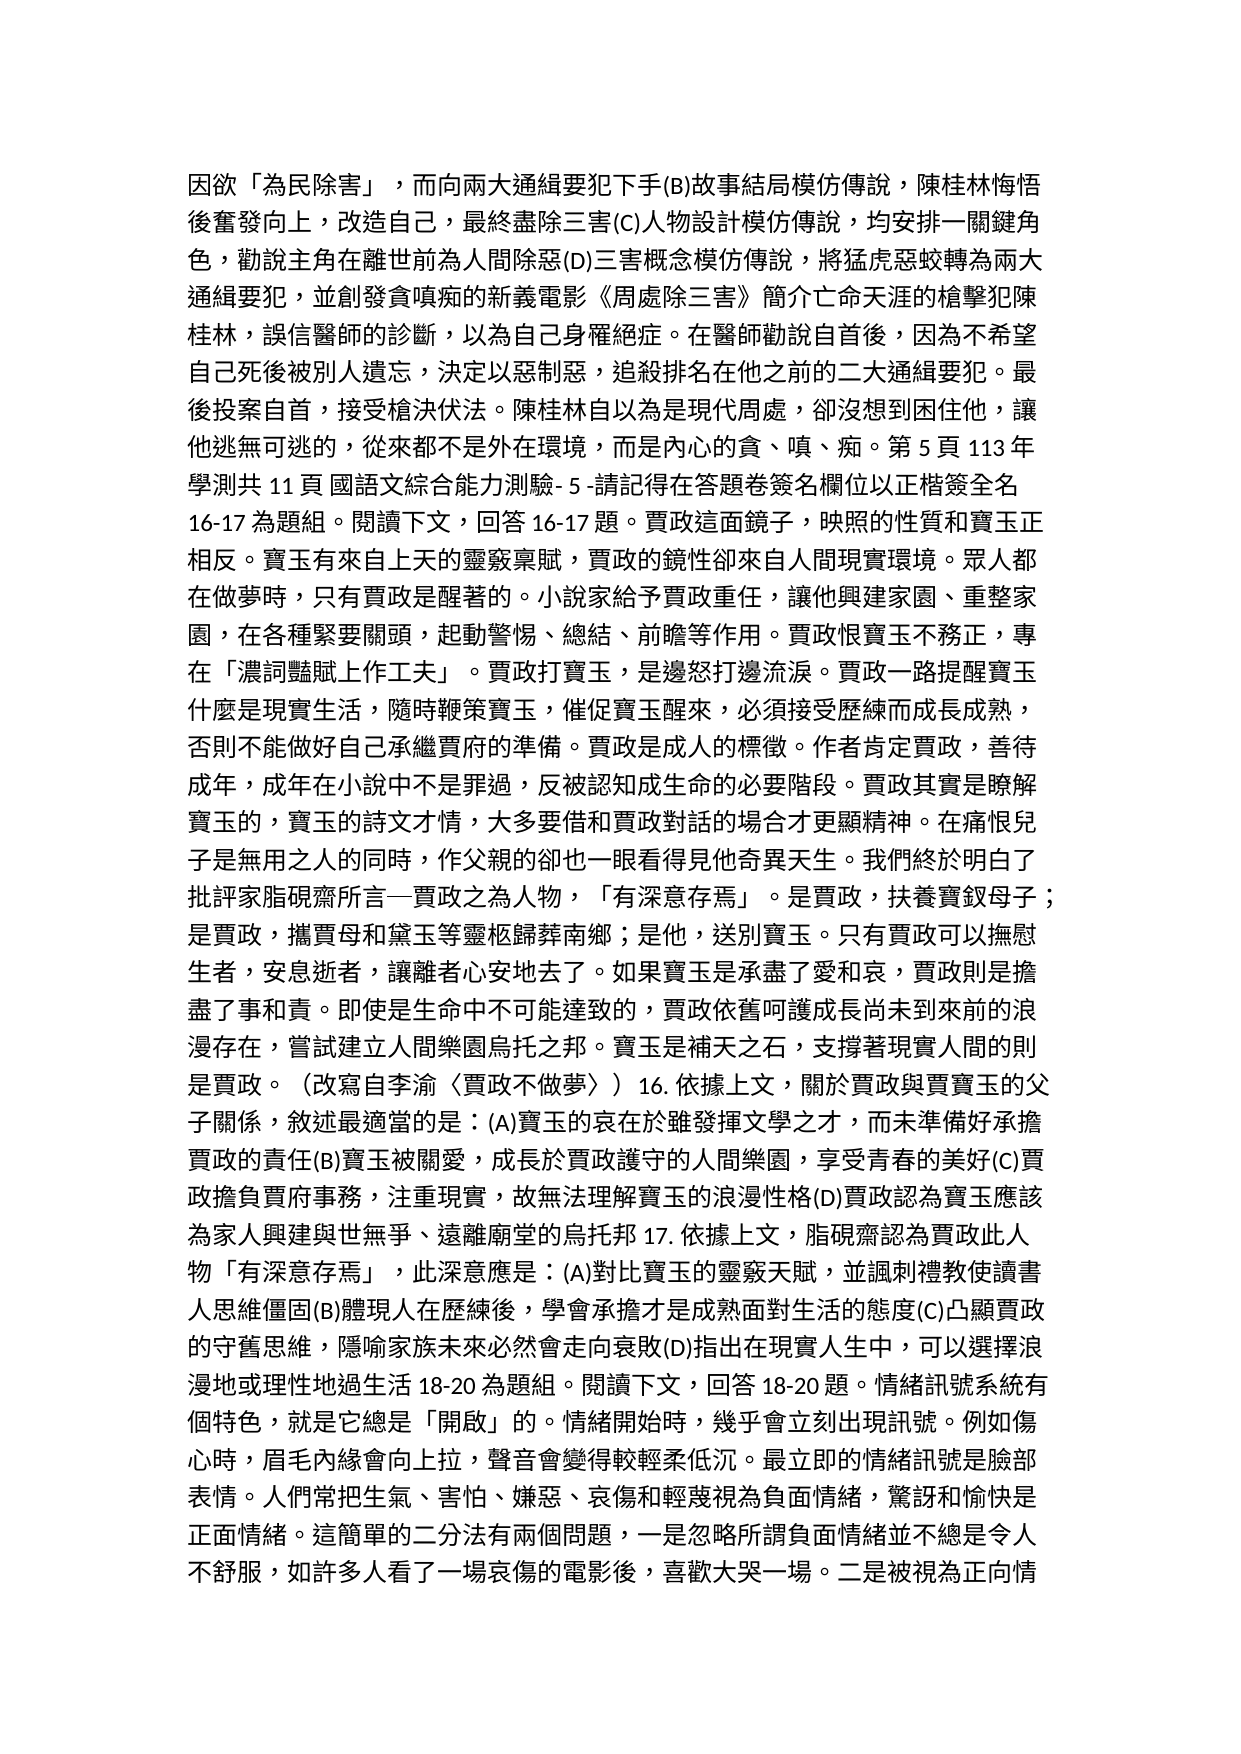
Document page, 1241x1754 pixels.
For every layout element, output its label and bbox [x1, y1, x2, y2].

text [187, 164, 1053, 1589]
